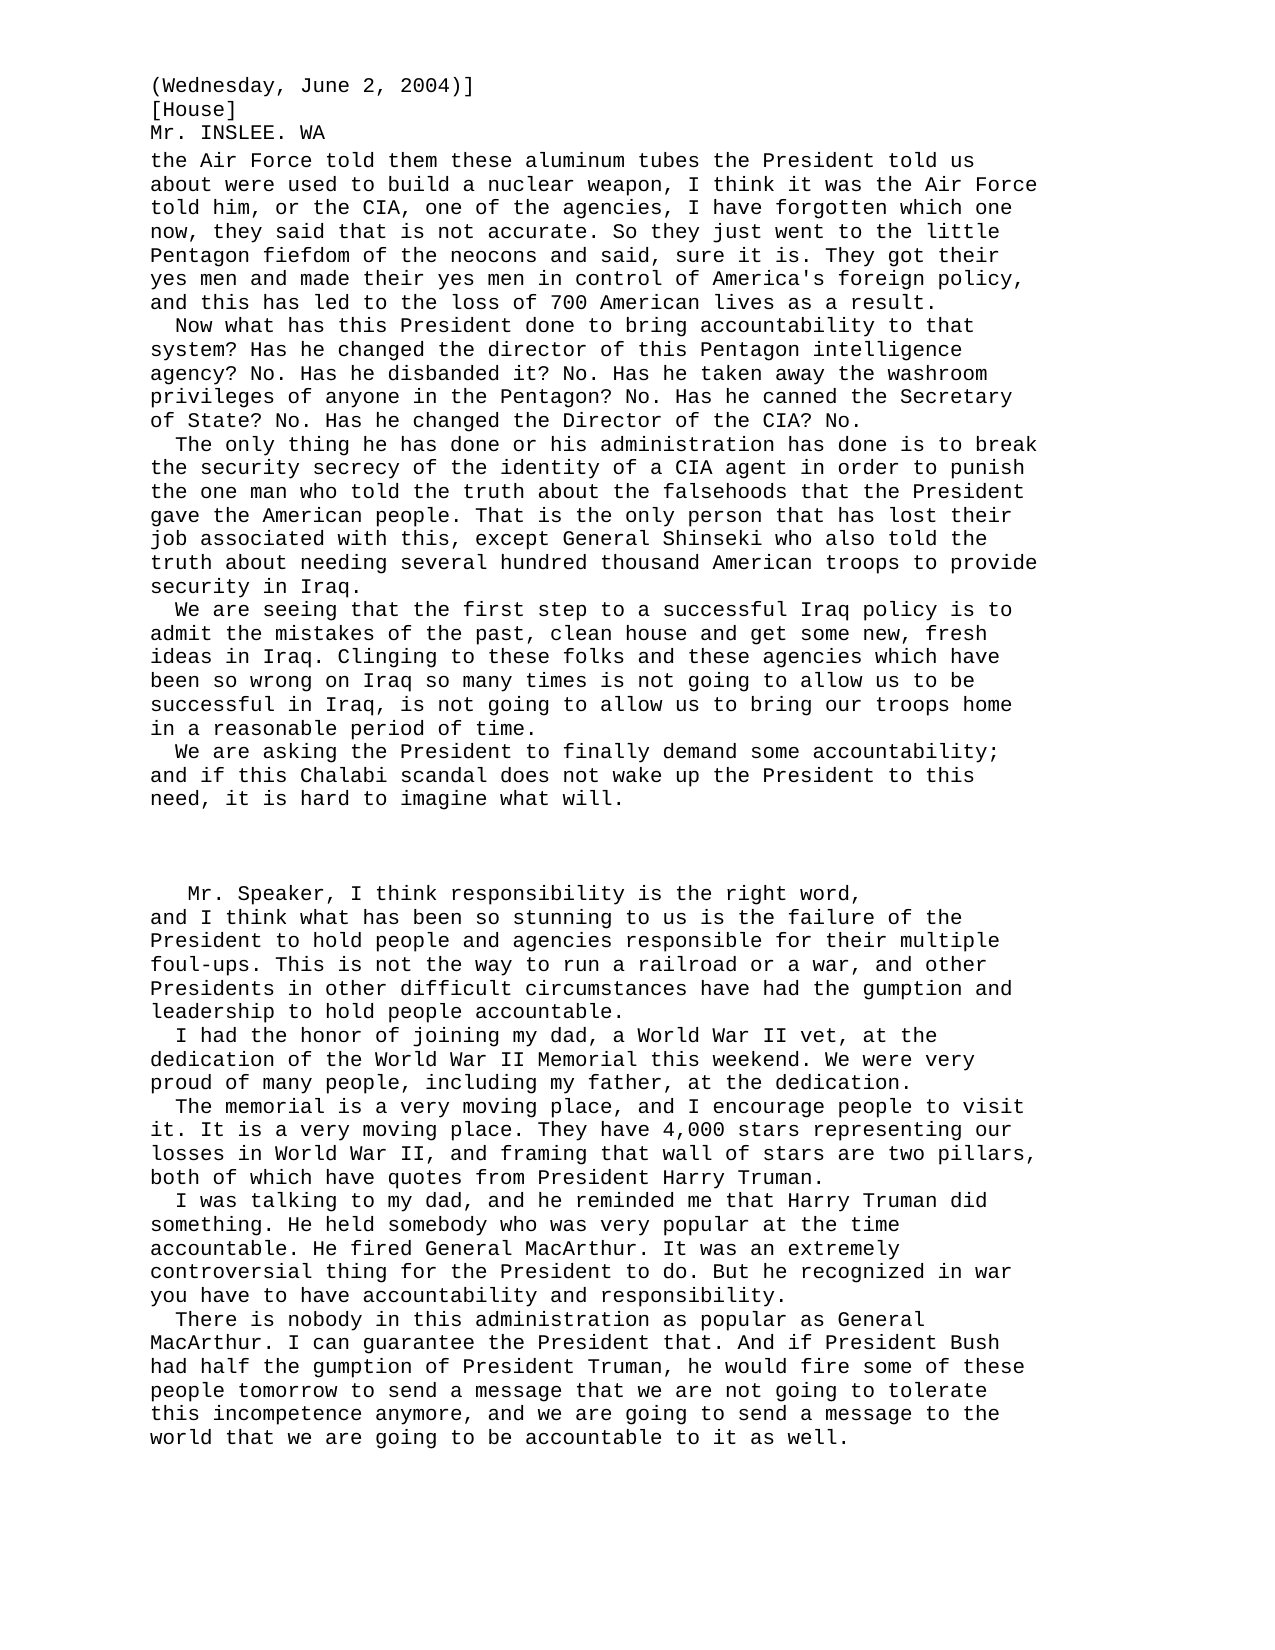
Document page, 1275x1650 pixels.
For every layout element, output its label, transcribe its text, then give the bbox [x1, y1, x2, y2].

text it. It is a very moving place. They have 4,000 stars representing our [150, 1119, 1125, 1143]
text Mr. Speaker, I think responsibility is the right word, [150, 883, 1125, 907]
text leadership to hold people accountable. [150, 1001, 1125, 1025]
text The memorial is a very moving place, and I encourage people to visit [150, 1096, 1125, 1119]
text MacArthur. I can guarantee the President that. And if President Bush [150, 1332, 1125, 1356]
text truth about needing several hundred thousand American troops to provide [150, 552, 1125, 576]
text the one man who told the truth about the falsehoods that the President [150, 481, 1125, 505]
text both of which have quotes from President Harry Truman. [150, 1167, 1125, 1190]
text world that we are going to be accountable to it as well. [150, 1427, 1125, 1451]
text dedication of the World War II Memorial this weekend. We were very [150, 1048, 1125, 1072]
text something. He held somebody who was very popular at the time [150, 1214, 1125, 1238]
text told him, or the CIA, one of the agencies, I have forgotten which one [150, 197, 1125, 221]
text Presidents in other difficult circumstances have had the gumption and [150, 978, 1125, 1001]
text agency? No. Has he disbanded it? No. Has he taken away the washroom [150, 363, 1125, 386]
text people tomorrow to send a message that we are not going to tolerate [150, 1379, 1125, 1403]
text gave the American people. That is the only person that has lost their [150, 505, 1125, 528]
text about were used to build a nuclear weapon, I think it was the Air Force [150, 174, 1125, 197]
text successful in Iraq, is not going to allow us to bring our troops home [150, 694, 1125, 717]
text the Air Force told them these aluminum tubes the President told us [150, 150, 1125, 174]
text privileges of anyone in the Pentagon? No. Has he canned the Secretary [150, 386, 1125, 410]
text proud of many people, including my father, at the dedication. [150, 1072, 1125, 1096]
text There is nobody in this administration as popular as General [150, 1309, 1125, 1332]
text and this has led to the loss of 700 American lives as a result. [150, 292, 1125, 316]
text now, they said that is not accurate. So they just went to the little [150, 221, 1125, 244]
text President to hold people and agencies responsible for their multiple [150, 930, 1125, 954]
text accountable. He fired General MacArthur. It was an extremely [150, 1238, 1125, 1261]
text I had the honor of joining my dad, a World War II vet, at the [150, 1025, 1125, 1048]
text this incompetence anymore, and we are going to send a message to the [150, 1403, 1125, 1427]
text foul-ups. This is not the way to run a railroad or a war, and other [150, 954, 1125, 978]
text ideas in Iraq. Clinging to these folks and these agencies which have [150, 647, 1125, 670]
text you have to have accountability and responsibility. [150, 1285, 1125, 1309]
text yes men and made their yes men in control of America's foreign policy, [150, 268, 1125, 292]
text Now what has this President done to bring accountability to that [150, 316, 1125, 339]
text had half the gumption of President Truman, he would fire some of these [150, 1356, 1125, 1379]
text and if this Chalabi scandal does not wake up the President to this [150, 765, 1125, 788]
text need, it is hard to imagine what will. [150, 788, 1125, 812]
text We are seeing that the first step to a successful Iraq policy is to [150, 599, 1125, 623]
text The only thing he has done or his administration has done is to break [150, 434, 1125, 457]
text the security secrecy of the identity of a CIA agent in order to punish [150, 457, 1125, 481]
text losses in World War II, and framing that wall of stars are two pillars, [150, 1143, 1125, 1167]
text I was talking to my dad, and he reminded me that Harry Truman did [150, 1190, 1125, 1214]
text system? Has he changed the director of this Pentagon intelligence [150, 339, 1125, 363]
text admit the mistakes of the past, clean house and get some new, fresh [150, 623, 1125, 647]
text Pentagon fiefdom of the neocons and said, sure it is. They got their [150, 244, 1125, 268]
text job associated with this, except General Shinseki who also told the [150, 528, 1125, 552]
text We are asking the President to finally demand some accountability; [150, 741, 1125, 765]
text of State? No. Has he changed the Director of the CIA? No. [150, 410, 1125, 434]
text been so wrong on Iraq so many times is not going to allow us to be [150, 670, 1125, 694]
text controversial thing for the President to do. But he recognized in war [150, 1261, 1125, 1285]
text in a reasonable period of time. [150, 717, 1125, 741]
text and I think what has been so stunning to us is the failure of the [150, 907, 1125, 930]
text security in Iraq. [150, 576, 1125, 599]
